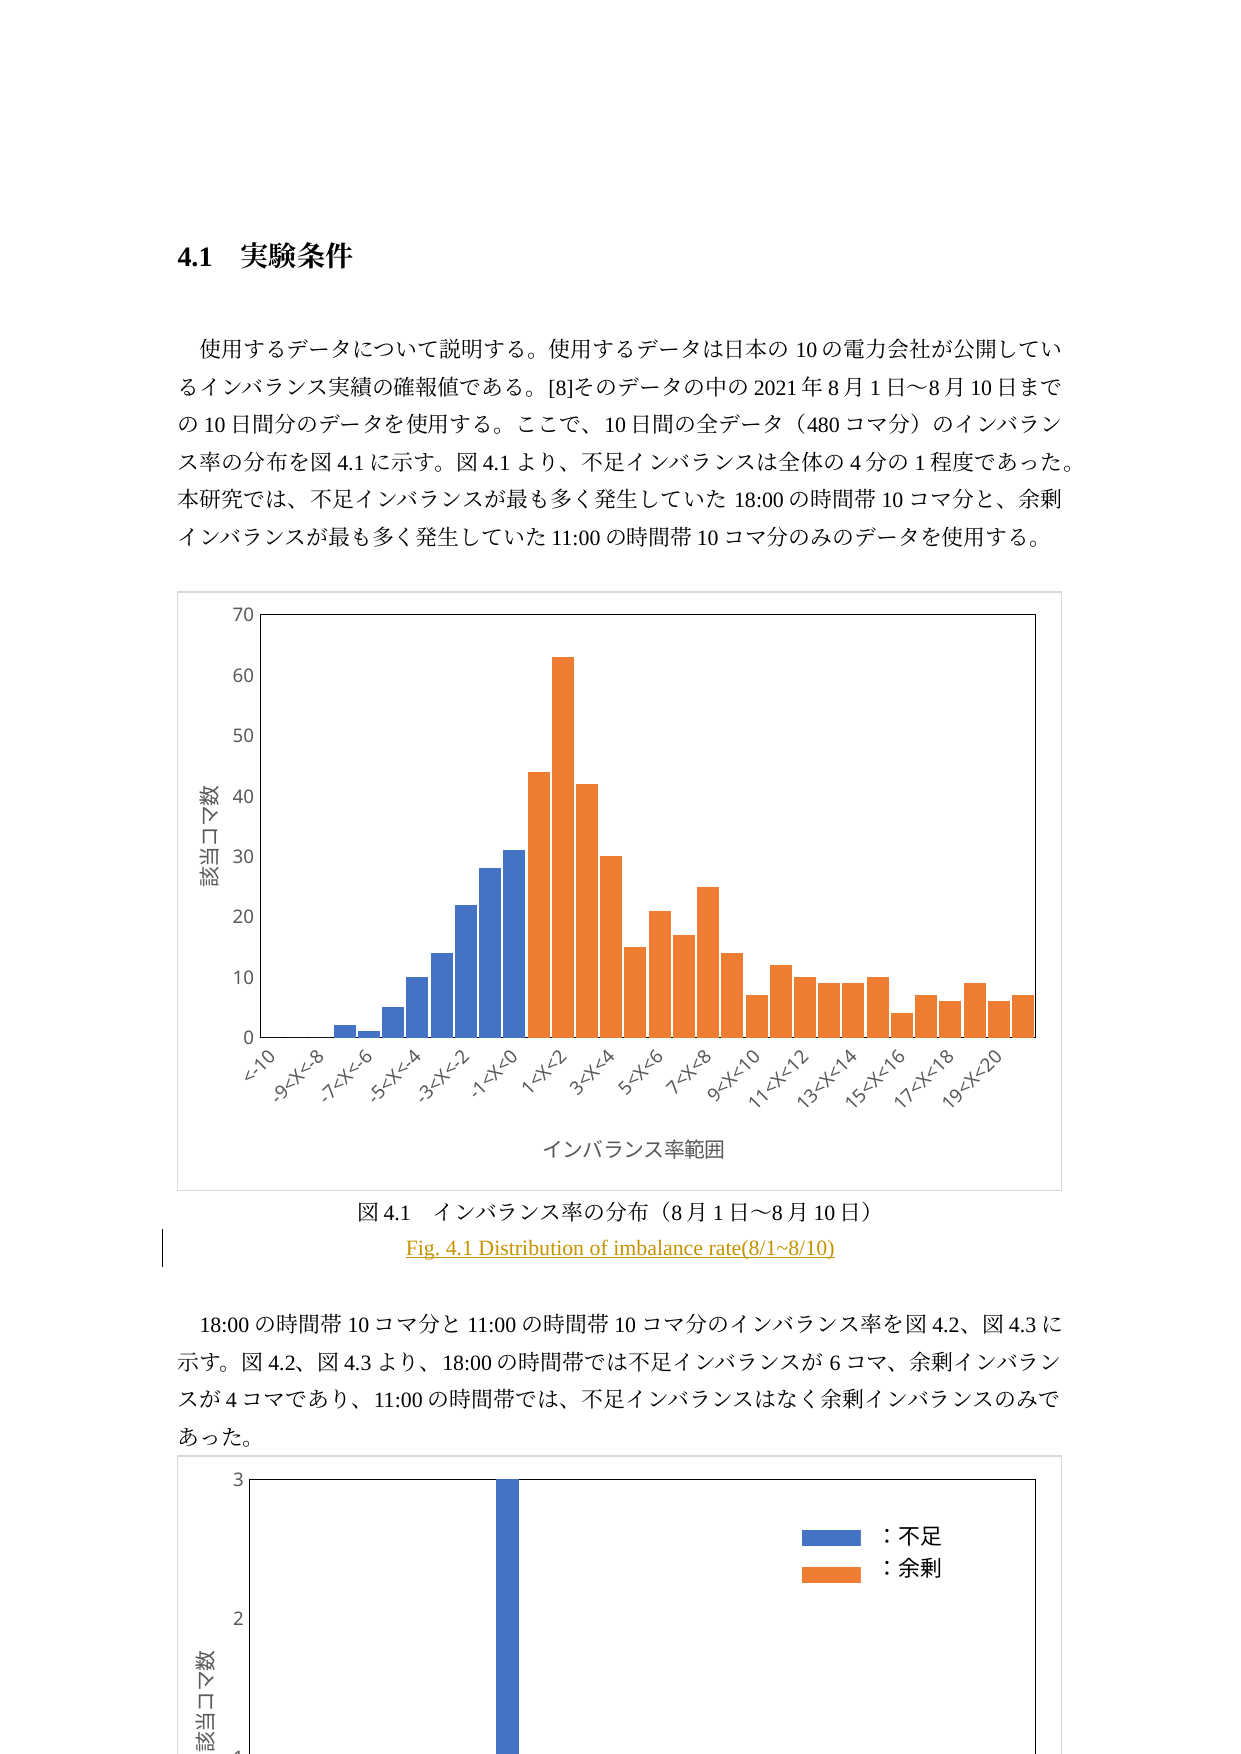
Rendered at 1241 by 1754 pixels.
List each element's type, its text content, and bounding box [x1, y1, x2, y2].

text 図4.1 インバランス率の分布（8月1日～8月10日） [177, 1192, 1063, 1229]
text 使用するデータについて説明する。使用するデータは日本の10の電力会社が公開しているインバランス実績の確報値である。[8]そのデータの中の2021年8月1日～8月10日までの10日間分のデータを使用する。ここで、10日間の全データ（480コマ分）のインバランス率の分布を図4.1に示す。図4.1より、不足インバランスは全体の4分の1程度であった。本研究では、不足インバランスが最も多く発生していた18:00の時間帯10コマ分と、余剰インバランスが最も多く発生していた11:00の時間帯10コマ分のみのデータを使用する。 [177, 329, 1063, 554]
text 4.1 実験条件 [177, 217, 1063, 292]
text 18:00の時間帯10コマ分と11:00の時間帯10コマ分のインバランス率を図4.2、図4.3に示す。図4.2、図4.3より、18:00の時間帯では不足インバランスが6コマ、余剰インバランスが4コマであり、11:00の時間帯では、不足インバランスはなく余剰インバランスのみであった。 [177, 1304, 1063, 1454]
